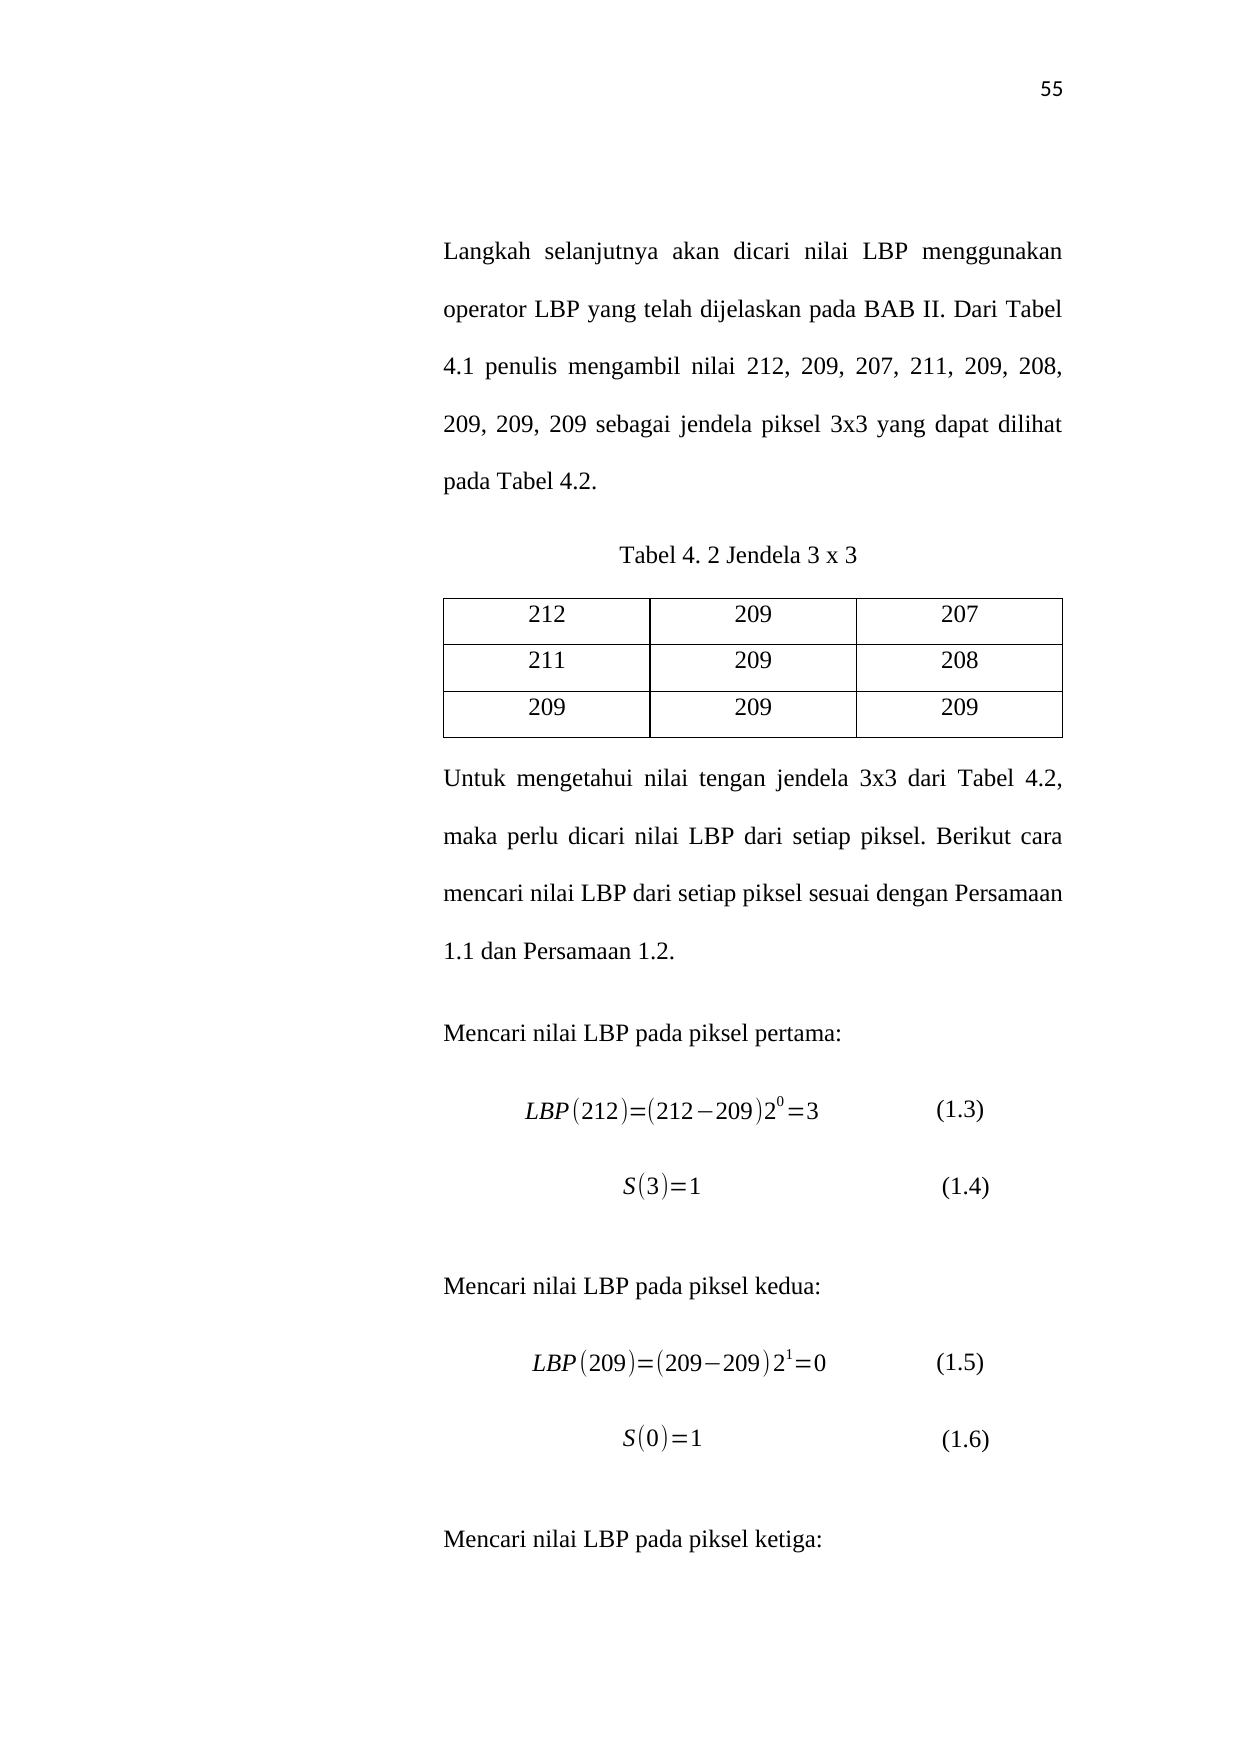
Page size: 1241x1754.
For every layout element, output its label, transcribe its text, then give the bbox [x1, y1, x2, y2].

table_header 209 [651, 599, 856, 644]
table_cell 209 [651, 645, 856, 691]
table_cell 209 [651, 692, 856, 737]
table_header [399, 1345, 925, 1423]
text Tabel 4. 2 Jendela 3 x 3 [413, 540, 1063, 569]
list Langkah selanjutnya akan dicari nilai LBP menggunakan operator LBP yang telah dijelaskan pada BAB II. Dari Tabel 4.1 penulis mengambil nilai 212, 209, 207, 211, 209, 208, 209, 209, 209 sebagai jendela piksel 3x3 yang dapat dilihat pada Tabel 4.2. [443, 236, 1063, 495]
table_header 212 [444, 599, 649, 644]
table_header 207 [857, 599, 1062, 644]
table_cell 208 [857, 645, 1062, 691]
list Mencari nilai LBP pada piksel pertama: [443, 1018, 1063, 1047]
list Mencari nilai LBP pada piksel ketiga: [443, 1524, 1063, 1552]
table_cell [399, 1171, 925, 1246]
table_cell (1.4) [925, 1171, 1006, 1246]
table_cell (1.6) [925, 1424, 1006, 1499]
table_cell 211 [444, 645, 649, 691]
list Mencari nilai LBP pada piksel kedua: [443, 1271, 1063, 1300]
table_cell [399, 1424, 925, 1499]
list Untuk mengetahui nilai tengan jendela 3x3 dari Tabel 4.2, maka perlu dicari nilai LBP dari setiap piksel. Berikut cara mencari nilai LBP dari setiap piksel sesuai dengan Persamaan 1.1 dan Persamaan 1.2. [443, 763, 1063, 964]
table_header (1.5) [925, 1345, 995, 1423]
table_cell 209 [857, 692, 1062, 737]
table_header [399, 1093, 925, 1171]
table_cell 209 [444, 692, 649, 737]
table_header (1.3) [925, 1093, 995, 1171]
